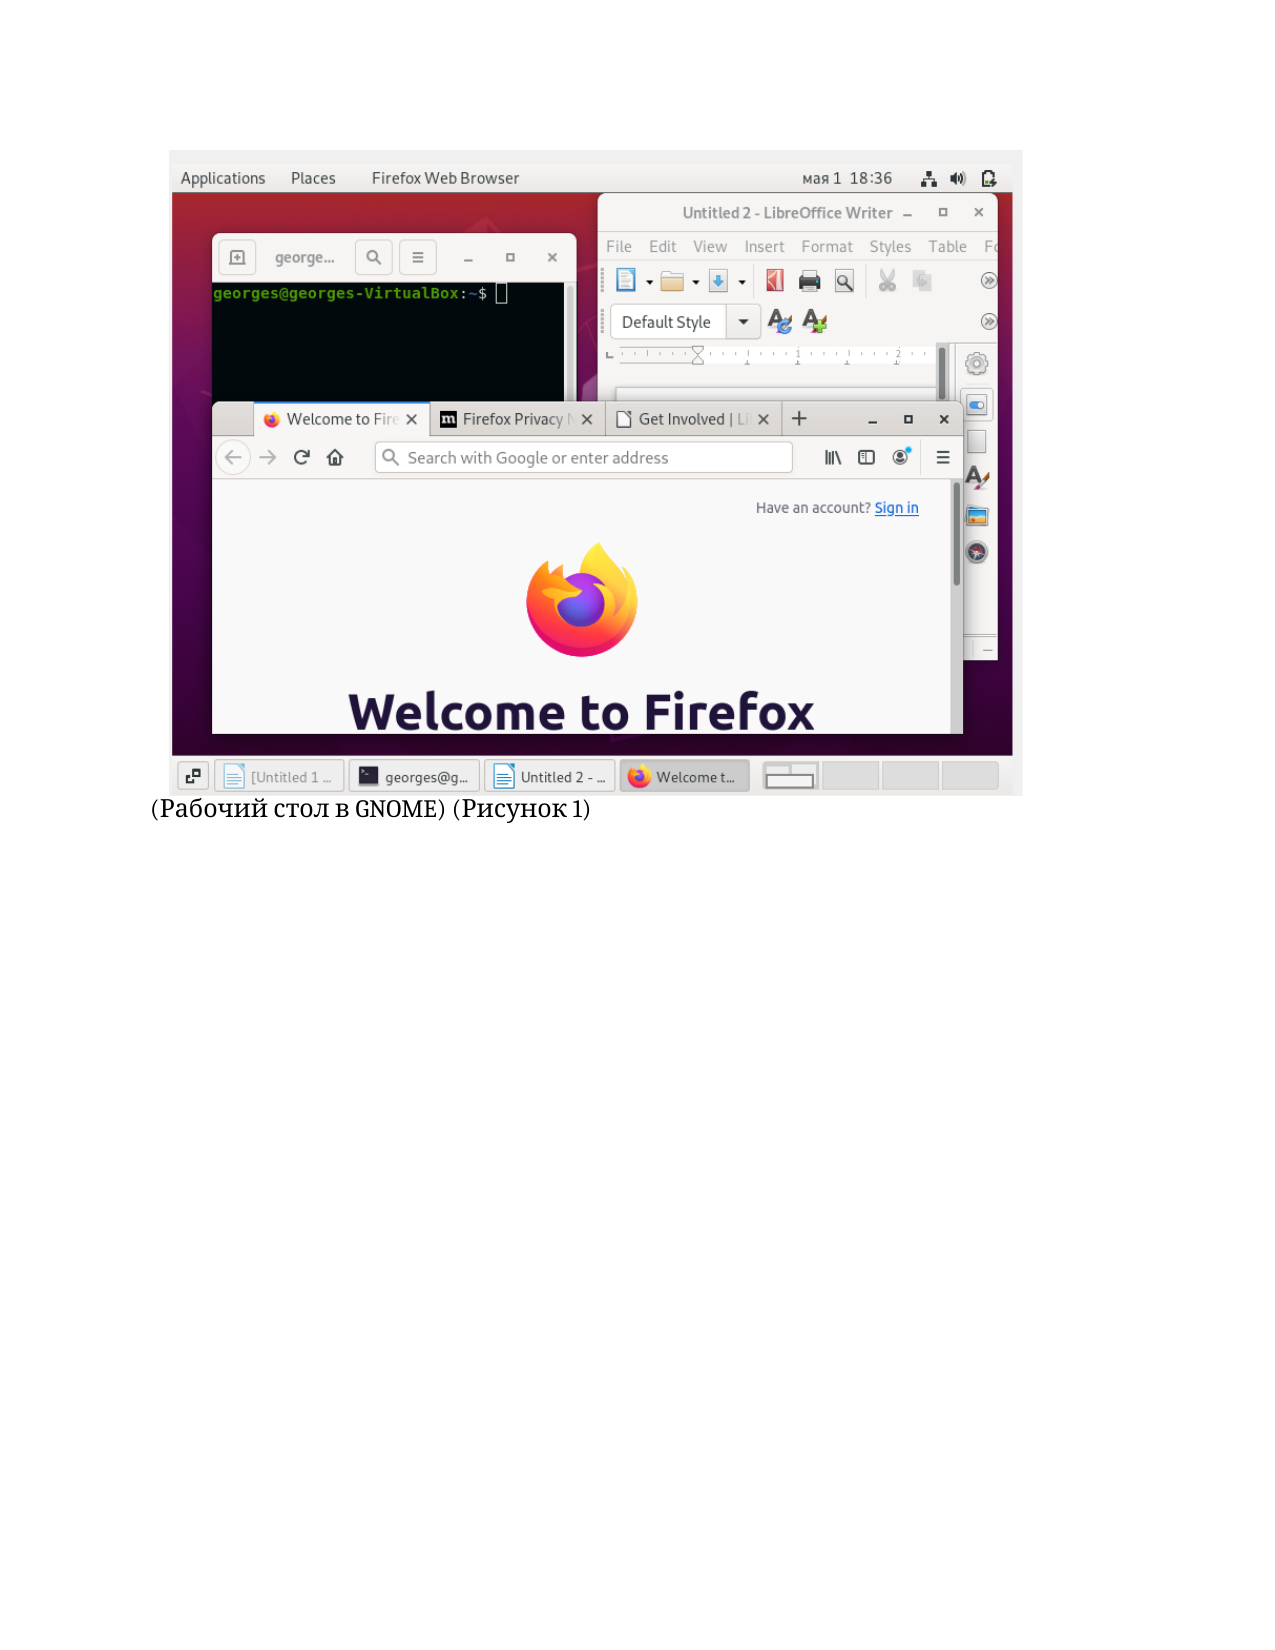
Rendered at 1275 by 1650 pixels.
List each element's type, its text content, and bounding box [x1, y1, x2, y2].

picture [168, 150, 1023, 796]
